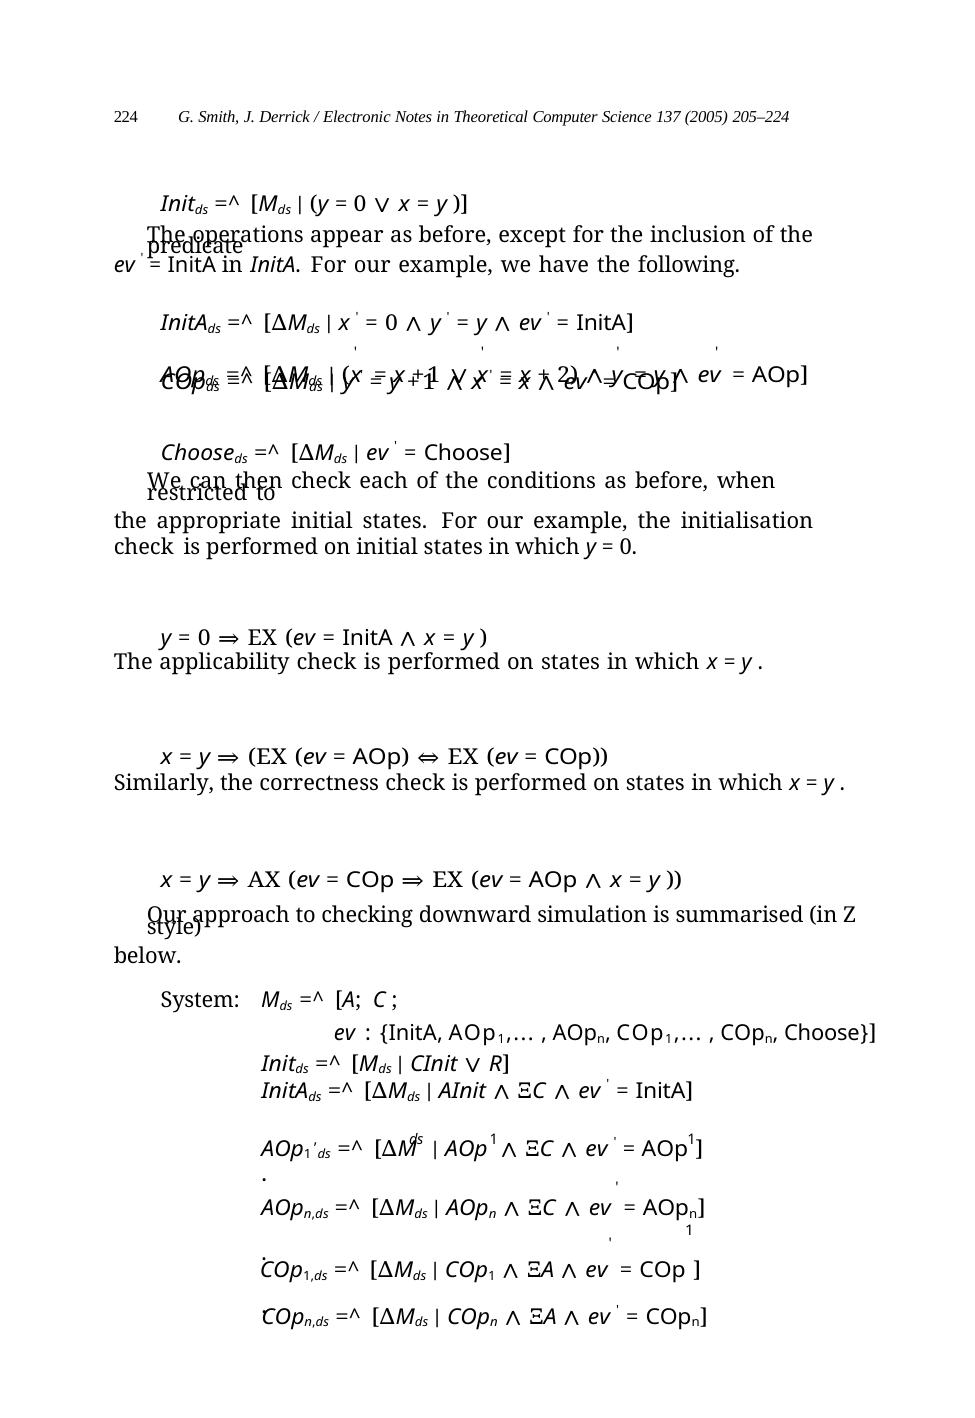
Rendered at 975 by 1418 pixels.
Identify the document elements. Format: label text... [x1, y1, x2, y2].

text x = y ⇒ (EX (ev = AOp) ⇔ EX (ev = COp)) [160, 671, 881, 788]
text AOpds =^ [∆Mds | (x = x +1 ∨ x = x + 2) ∧ y = y ∧ ev = AOp] [160, 361, 881, 388]
text AOp1 ds =^ [∆M | AOp ∧ ΞC ∧ ev ' = AOp ] [261, 1104, 881, 1169]
text . [261, 1283, 881, 1321]
text Initds =^ [Mds | CInit ∨ R] [261, 1049, 881, 1076]
text ev ' = InitA in InitA. For our example, we have the following. [113, 256, 881, 276]
text ' ' ' ' [353, 344, 881, 361]
text COp1,ds =^ [∆Mds | COp1 ∧ ΞA ∧ ev = COp ] [102, 1255, 859, 1283]
text We can then check each of the conditions as before, when restricted to [147, 478, 881, 503]
text Our approach to checking downward simulation is summarised (in Z style) [169, 912, 881, 937]
text InitAds =^ [∆Mds | AInit ∧ ΞC ∧ ev ' = InitA] [261, 1076, 881, 1104]
text Initds =^ [Mds | (y = 0 ∨ x = y )] [160, 125, 881, 234]
text ' [352, 1223, 869, 1255]
text the appropriate initial states. For our example, the initialisation check is performed on initial states in which y = 0. [113, 506, 881, 561]
text below. [113, 939, 881, 969]
text The operations appear as before, except for the inclusion of the predicate [150, 234, 881, 256]
text y = 0 ⇒ EX (ev = InitA ∧ x = y ) [160, 561, 881, 667]
text . [261, 1169, 881, 1185]
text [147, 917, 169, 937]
text ev : {InitA, AOp1,... , AOpn, COp1,... , COpn, Choose}] [334, 1008, 881, 1049]
text AOpn,ds =^ [∆Mds | AOpn ∧ ΞC ∧ ev = AOpn] [261, 1185, 881, 1223]
text InitAds =^ [∆Mds | x ' = 0 ∧ y ' = y ∧ ev ' = InitA] [160, 276, 881, 344]
text x = y ⇒ AX (ev = COp ⇒ EX (ev = AOp ∧ x = y )) [160, 791, 881, 912]
text Chooseds =^ [∆Mds | ev ' = Choose] [160, 389, 881, 478]
